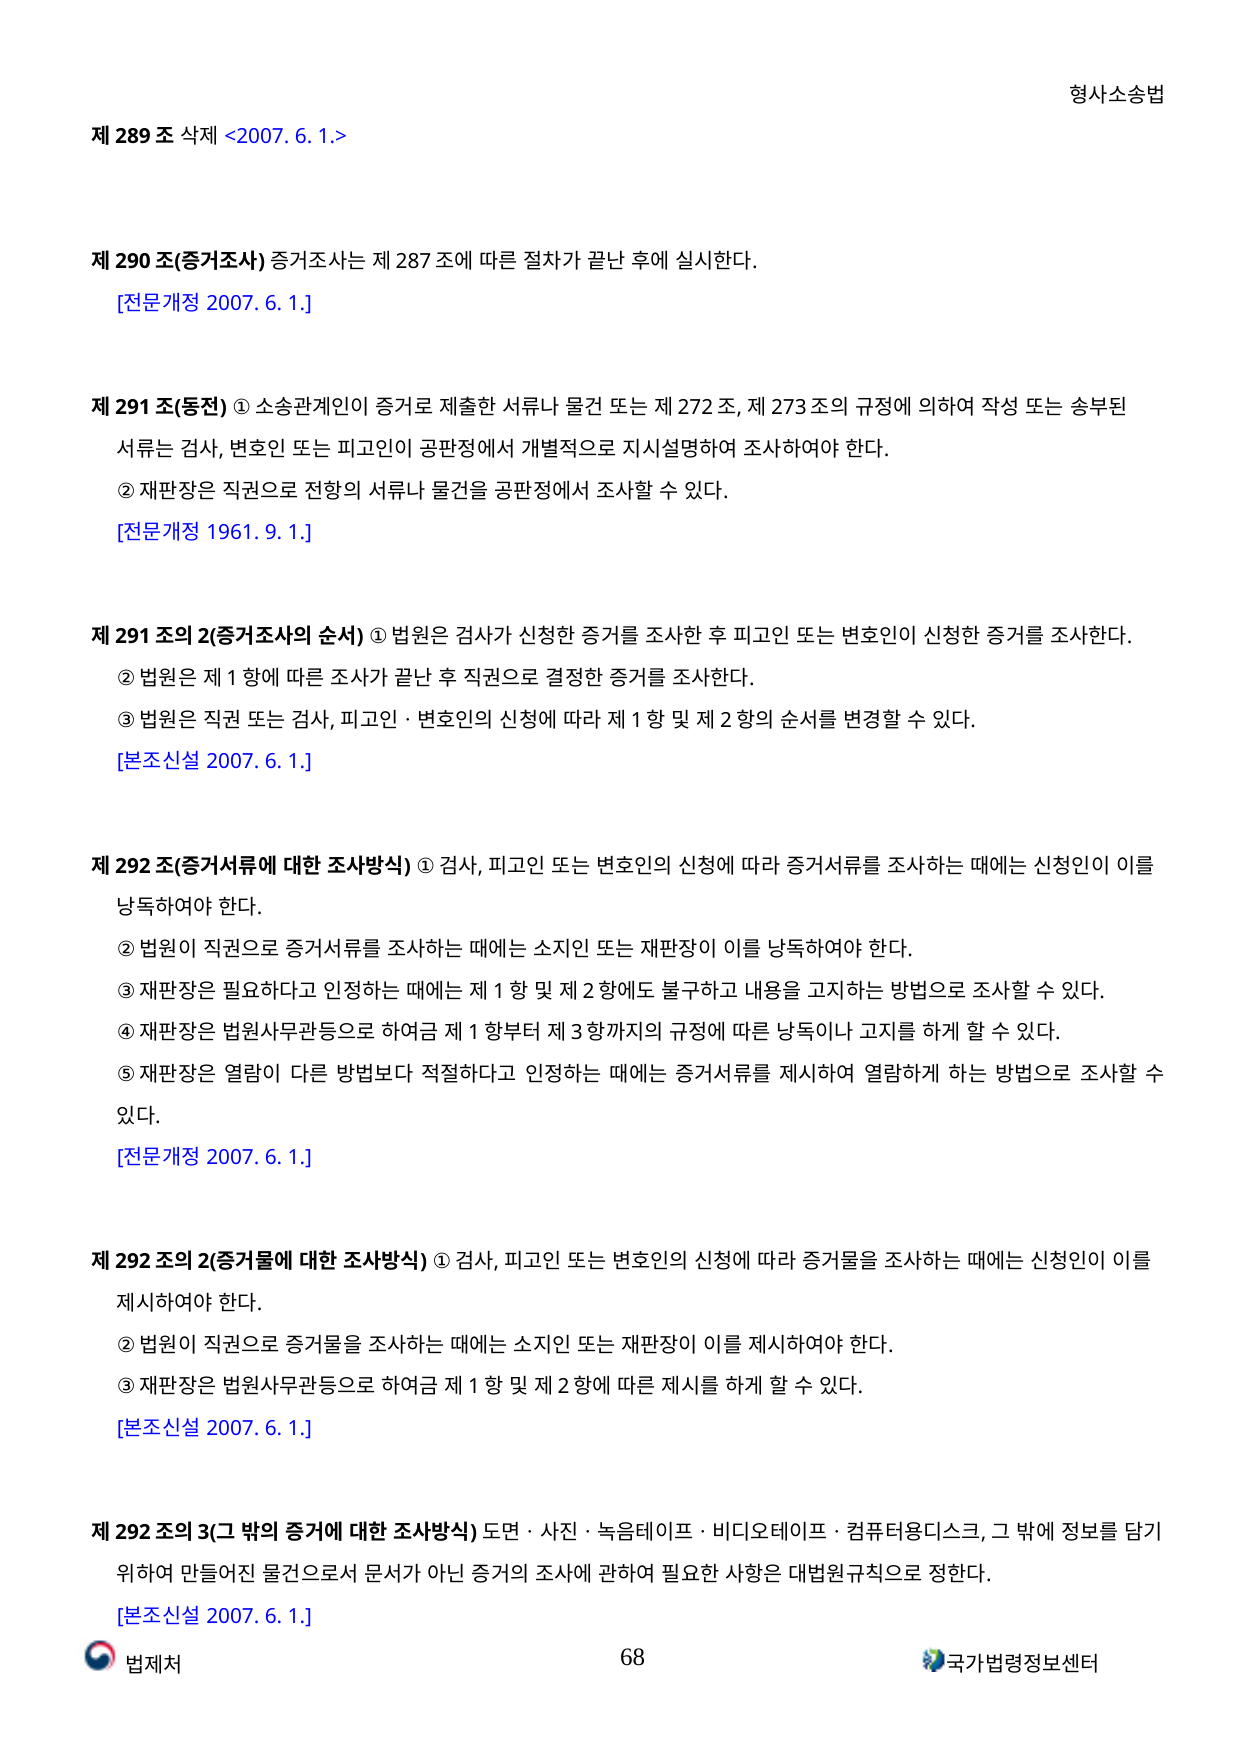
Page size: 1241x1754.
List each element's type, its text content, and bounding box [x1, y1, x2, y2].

text [본조신설 2007. 6. 1.] [117, 733, 1165, 775]
text ④재판장은 법원사무관등으로 하여금 제1항부터 제3항까지의 규정에 따른 낭독이나 고지를 하게 할 수 있다. [117, 1004, 1165, 1046]
text ②법원이 직권으로 증거서류를 조사하는 때에는 소지인 또는 재판장이 이를 낭독하여야 한다. [117, 921, 1165, 962]
text ③재판장은 필요하다고 인정하는 때에는 제1항 및 제2항에도 불구하고 내용을 고지하는 방법으로 조사할 수 있다. [117, 962, 1165, 1004]
text ②법원이 직권으로 증거물을 조사하는 때에는 소지인 또는 재판장이 이를 제시하여야 한다. [117, 1317, 1165, 1358]
text [본조신설 2007. 6. 1.] [117, 1587, 1165, 1629]
text 제291조(동전) ①소송관계인이 증거로 제출한 서류나 물건 또는 제272조, 제273조의 규정에 의하여 작성 또는 송부된 서류는 검사, 변호인 또는 피고인이 공판정에서 개별적으로 지시설명하여 조사하여야 한다. [92, 379, 1165, 462]
text 제289조 삭제 <2007. 6. 1.> [92, 108, 1165, 150]
text ②법원은 제1항에 따른 조사가 끝난 후 직권으로 결정한 증거를 조사한다. [117, 650, 1165, 692]
text 제290조(증거조사) 증거조사는 제287조에 따른 절차가 끝난 후에 실시한다. [92, 233, 1165, 275]
text [본조신설 2007. 6. 1.] [117, 1400, 1165, 1442]
text ③법원은 직권 또는 검사, 피고인ㆍ변호인의 신청에 따라 제1항 및 제2항의 순서를 변경할 수 있다. [117, 692, 1165, 733]
text 제292조의3(그 밖의 증거에 대한 조사방식) 도면ㆍ사진ㆍ녹음테이프ㆍ비디오테이프ㆍ컴퓨터용디스크, 그 밖에 정보를 담기 위하여 만들어진 물건으로서 문서가 아닌 증거의 조사에 관하여 필요한 사항은 대법원규칙으로 정한다. [92, 1504, 1165, 1587]
text [전문개정 2007. 6. 1.] [117, 1129, 1165, 1171]
text 제292조(증거서류에 대한 조사방식) ①검사, 피고인 또는 변호인의 신청에 따라 증거서류를 조사하는 때에는 신청인이 이를 낭독하여야 한다. [92, 837, 1165, 921]
text ③재판장은 법원사무관등으로 하여금 제1항 및 제2항에 따른 제시를 하게 할 수 있다. [117, 1358, 1165, 1400]
picture [75, 1637, 126, 1673]
picture [892, 1637, 947, 1672]
text 제292조의2(증거물에 대한 조사방식) ①검사, 피고인 또는 변호인의 신청에 따라 증거물을 조사하는 때에는 신청인이 이를 제시하여야 한다. [92, 1233, 1165, 1317]
text [전문개정 1961. 9. 1.] [117, 504, 1165, 546]
text 제291조의2(증거조사의 순서) ①법원은 검사가 신청한 증거를 조사한 후 피고인 또는 변호인이 신청한 증거를 조사한다. [92, 608, 1165, 650]
text ②재판장은 직권으로 전항의 서류나 물건을 공판정에서 조사할 수 있다. [117, 462, 1165, 504]
text ⑤재판장은 열람이 다른 방법보다 적절하다고 인정하는 때에는 증거서류를 제시하여 열람하게 하는 방법으로 조사할 수 있다. [117, 1046, 1165, 1129]
text [전문개정 2007. 6. 1.] [117, 275, 1165, 317]
